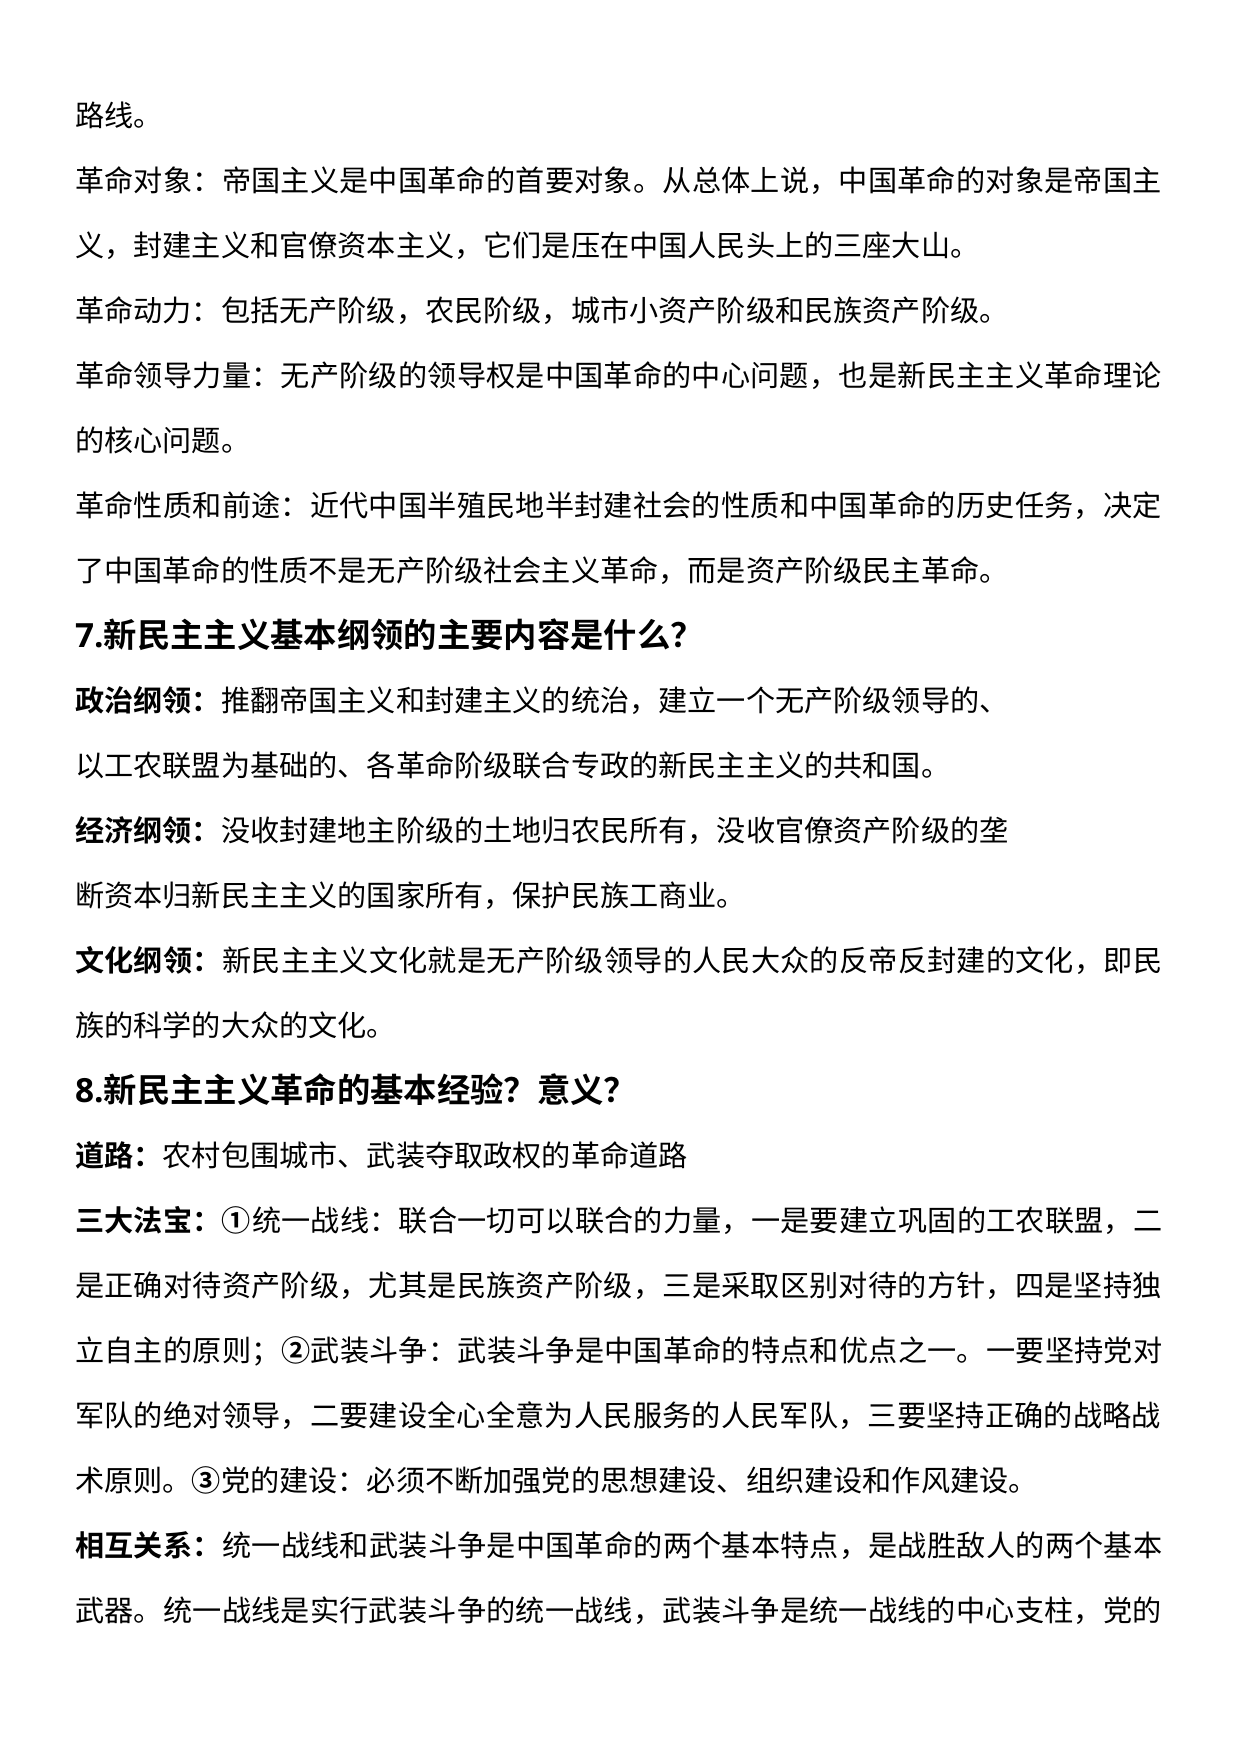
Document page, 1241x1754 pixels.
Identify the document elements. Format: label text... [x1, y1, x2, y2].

text 革命领导力量：无产阶级的领导权是中国革命的中心问题，也是新民主主义革命理论的核心问题。 [75, 341, 1165, 471]
text 7.新民主主义基本纲领的主要内容是什么？ [75, 601, 1165, 666]
text 三大法宝：①统一战线：联合一切可以联合的力量，一是要建立巩固的工农联盟，二是正确对待资产阶级，尤其是民族资产阶级，三是采取区别对待的方针，四是坚持独立自主的原则；②武装斗争：武装斗争是中国革命的特点和优点之一。一要坚持党对军队的绝对领导，二要建设全心全意为人民服务的人民军队，三要坚持正确的战略战术原则。③党的建设：必须不断加强党的思想建设、组织建设和作风建设。 [75, 1186, 1165, 1511]
text 经济纲领：没收封建地主阶级的土地归农民所有，没收官僚资产阶级的垄 [75, 796, 1165, 861]
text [75, 1511, 1165, 1641]
text 革命对象：帝国主义是中国革命的首要对象。从总体上说，中国革命的对象是帝国主义，封建主义和官僚资本主义，它们是压在中国人民头上的三座大山。 [75, 146, 1165, 276]
text 政治纲领：推翻帝国主义和封建主义的统治，建立一个无产阶级领导的、 [75, 666, 1165, 731]
text 以工农联盟为基础的、各革命阶级联合专政的新民主主义的共和国。 [75, 731, 1165, 796]
text 革命性质和前途：近代中国半殖民地半封建社会的性质和中国革命的历史任务，决定了中国革命的性质不是无产阶级社会主义革命，而是资产阶级民主革命。 [75, 471, 1165, 601]
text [75, 81, 1165, 146]
text 断资本归新民主主义的国家所有，保护民族工商业。 [75, 861, 1165, 926]
text 文化纲领：新民主主义文化就是无产阶级领导的人民大众的反帝反封建的文化，即民族的科学的大众的文化。 [75, 926, 1165, 1056]
text 革命动力：包括无产阶级，农民阶级，城市小资产阶级和民族资产阶级。 [75, 276, 1165, 341]
text 8.新民主主义革命的基本经验？意义？ [75, 1056, 1165, 1121]
text 道路：农村包围城市、武装夺取政权的革命道路 [75, 1121, 1165, 1186]
